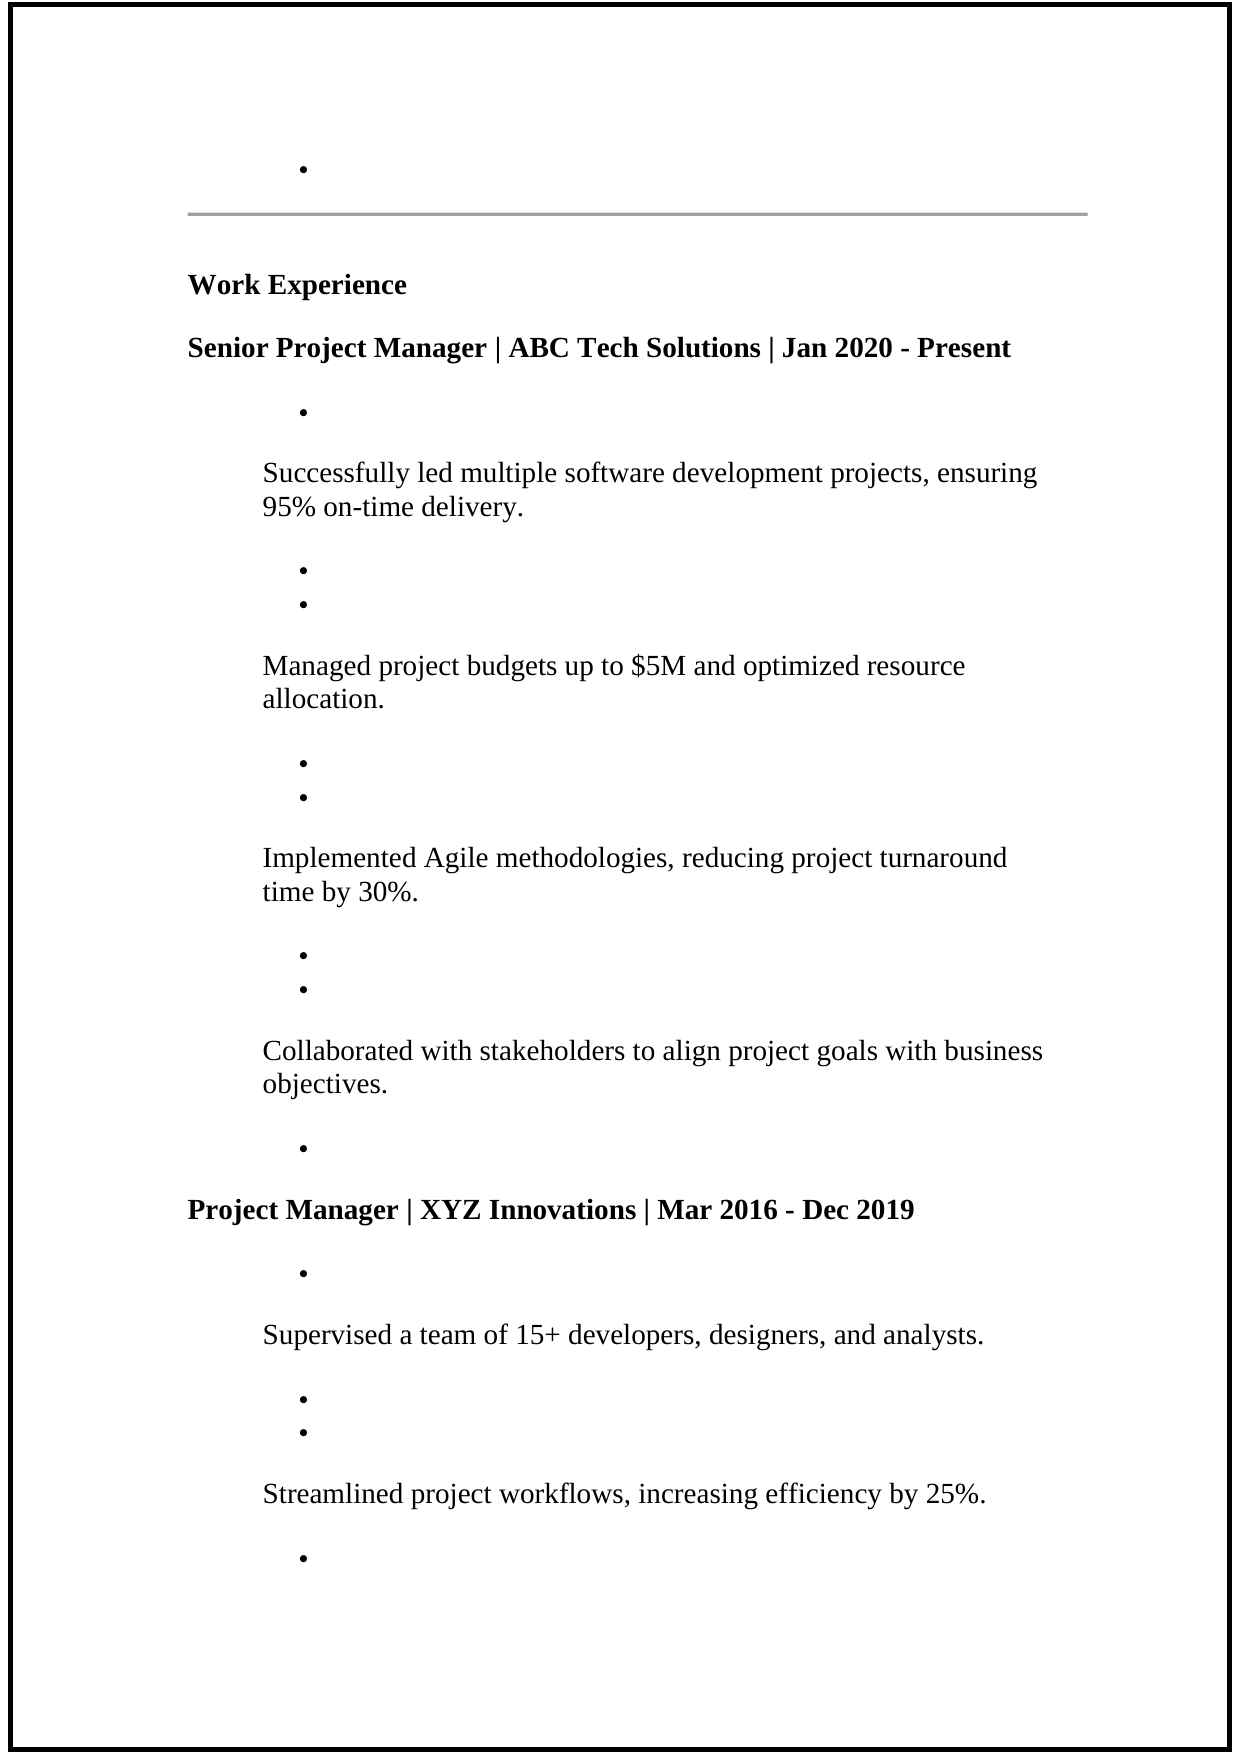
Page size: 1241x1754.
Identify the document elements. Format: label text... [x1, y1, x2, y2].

subtitle Project Manager | XYZ Innovations | Mar 2016 - Dec 2019 [187, 1192, 1053, 1225]
subtitle Work Experience [187, 267, 1053, 301]
text Implemented Agile methodologies, reducing project turnaround time by 30%. [262, 840, 1053, 907]
text Collaborated with stakeholders to align project goals with business objectives. [262, 1033, 1053, 1100]
subtitle Senior Project Manager | ABC Tech Solutions | Jan 2020 - Present [187, 330, 1053, 363]
text Streamlined project workflows, increasing efficiency by 25%. [262, 1476, 1053, 1510]
text Supervised a team of 15+ developers, designers, and analysts. [262, 1317, 1053, 1351]
text Successfully led multiple software development projects, ensuring 95% on-time delivery. [262, 455, 1053, 522]
text Managed project budgets up to $5M and optimized resource allocation. [262, 648, 1053, 715]
